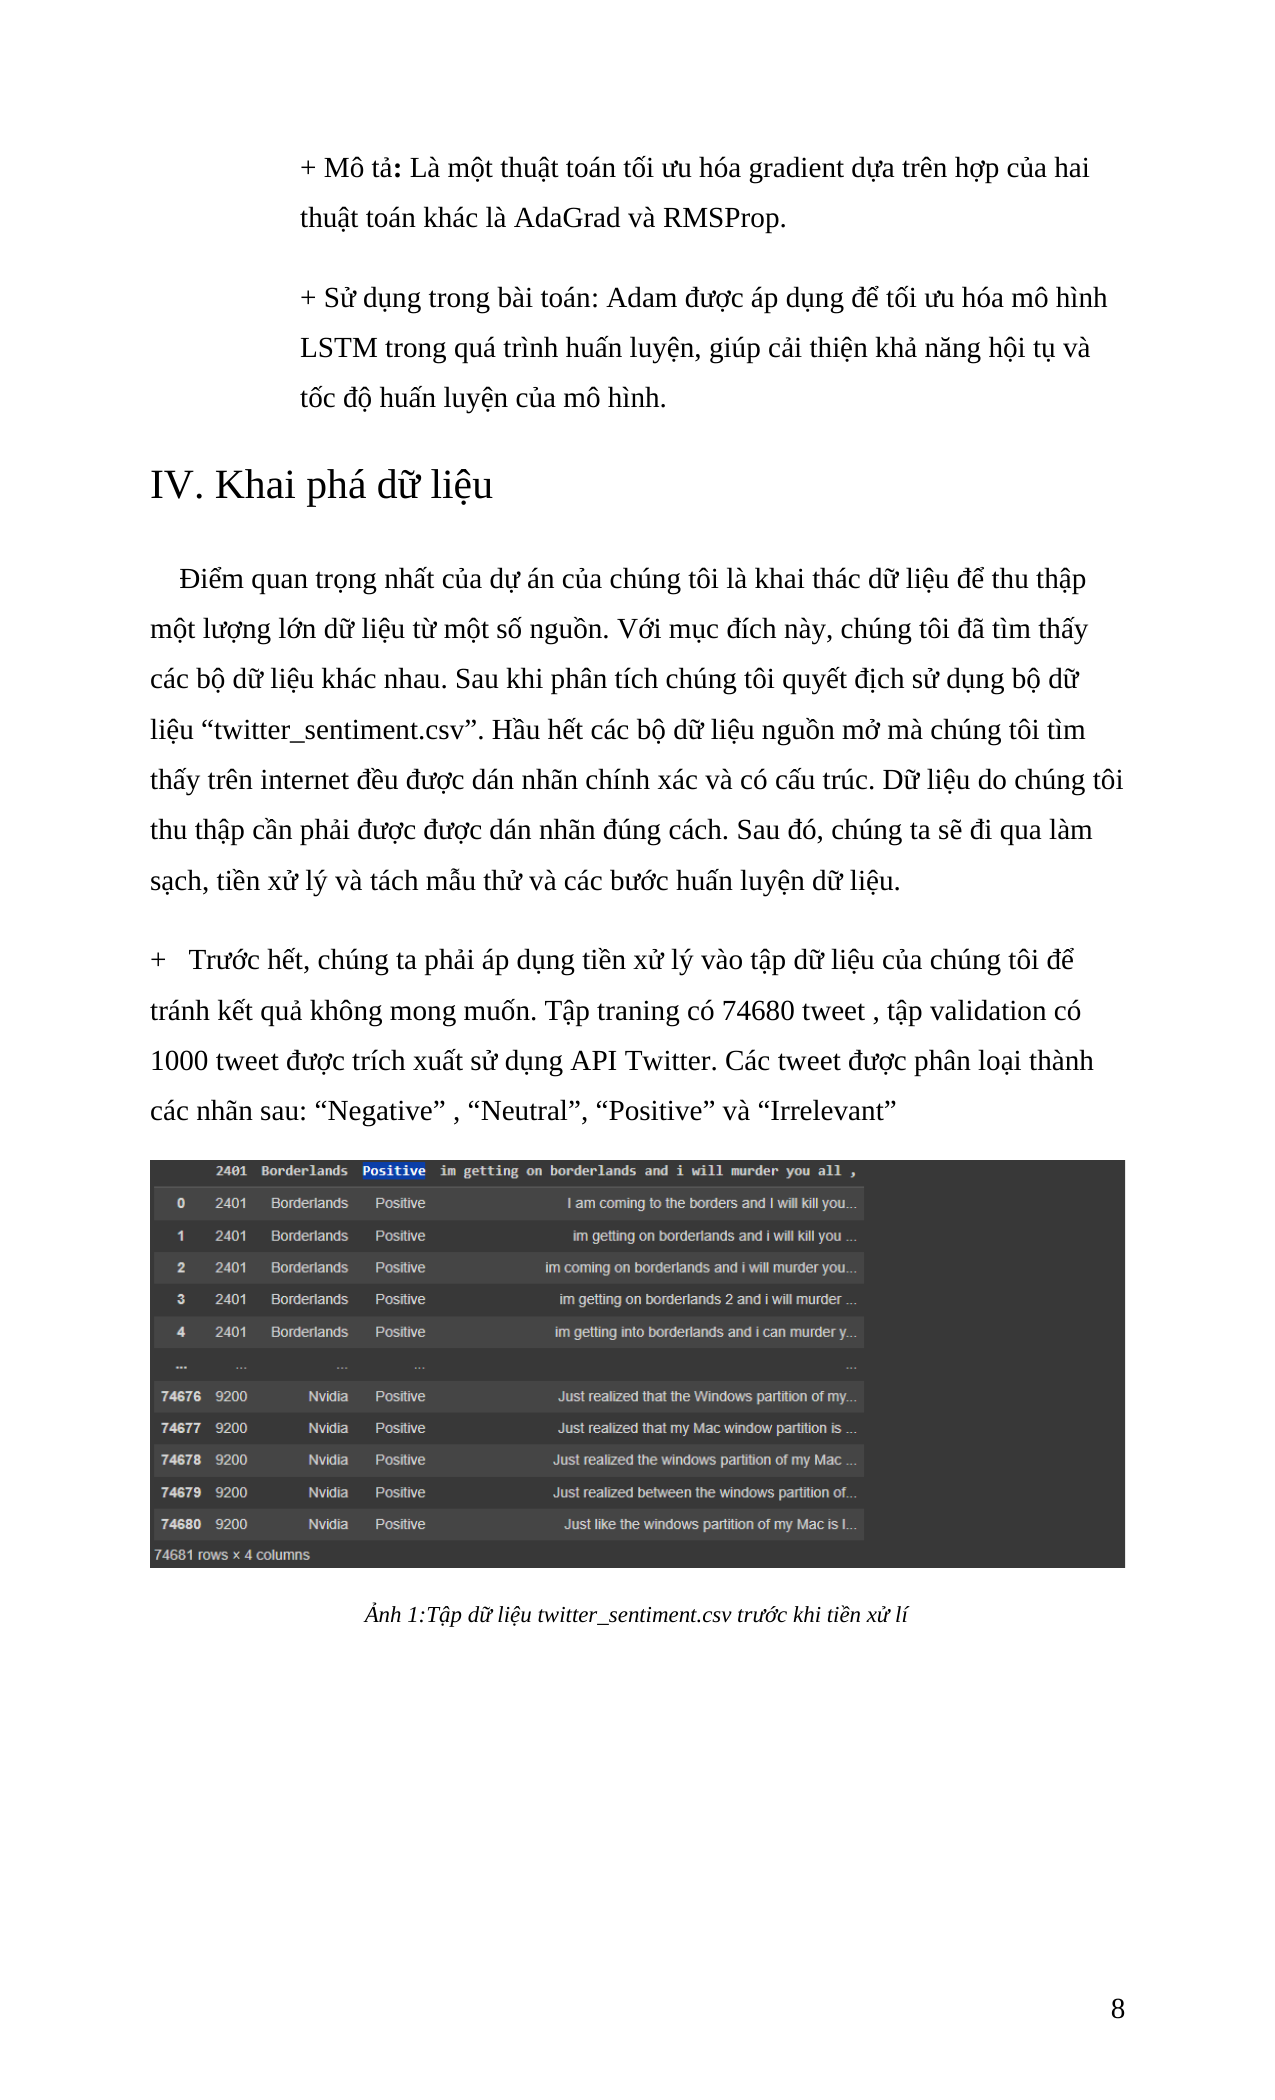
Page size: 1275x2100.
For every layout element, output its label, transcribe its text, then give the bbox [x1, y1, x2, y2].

subtitle IV. Khai phá dữ liệu [150, 460, 1125, 508]
text Điểm quan trọng nhất của dự án của chúng tôi là khai thác dữ liệu để thu thập một lượng lớn dữ liệu từ một số nguồn. Với mục đích này, chúng tôi đã tìm thấy các bộ dữ liệu khác nhau. Sau khi phân tích chúng tôi quyết địch sử dụng bộ dữ liệu “twitter_sentiment.csv”. Hầu hết các bộ dữ liệu nguồn mở mà chúng tôi tìm thấy trên internet đều được dán nhãn chính xác và có cấu trúc. Dữ liệu do chúng tôi thu thập cần phải được được dán nhãn đúng cách. Sau đó, chúng ta sẽ đi qua làm sạch, tiền xử lý và tách mẫu thử và các bước huấn luyện dữ liệu. [150, 561, 1125, 896]
picture [150, 1160, 1125, 1568]
text + Sử dụng trong bài toán: Adam được áp dụng để tối ưu hóa mô hình LSTM trong quá trình huấn luyện, giúp cải thiện khả năng hội tụ và tốc độ huấn luyện của mô hình. [300, 280, 1125, 414]
text Ảnh 1:Tập dữ liệu twitter_sentiment.csv trước khi tiền xử lí [150, 1601, 1125, 1628]
text + Mô tả: Là một thuật toán tối ưu hóa gradient dựa trên hợp của hai thuật toán khác là AdaGrad và RMSProp. [300, 150, 1125, 234]
text + Trước hết, chúng ta phải áp dụng tiền xử lý vào tập dữ liệu của chúng tôi để tránh kết quả không mong muốn. Tập traning có 74680 tweet , tập validation có 1000 tweet được trích xuất sử dụng API Twitter. Các tweet được phân loại thành các nhãn sau: “Negative” , “Neutral”, “Positive” và “Irrelevant” [150, 942, 1125, 1127]
